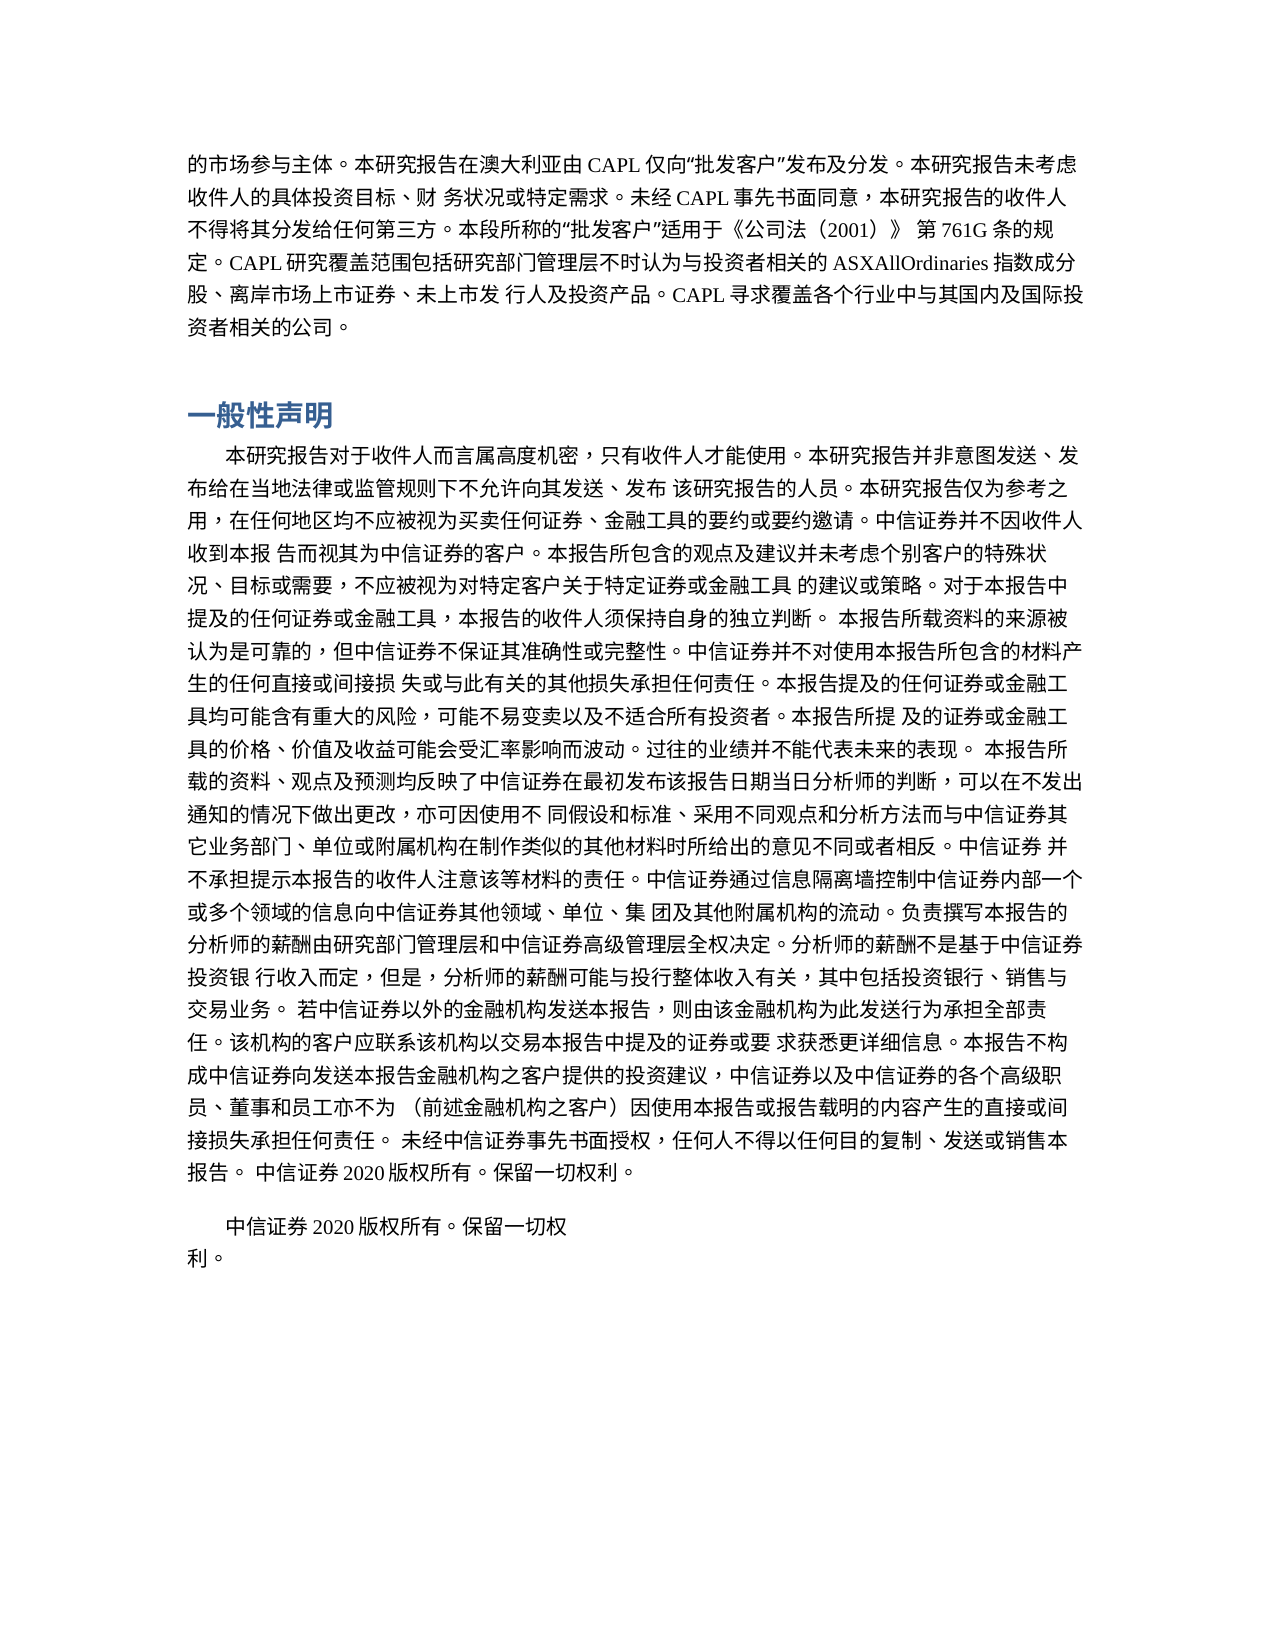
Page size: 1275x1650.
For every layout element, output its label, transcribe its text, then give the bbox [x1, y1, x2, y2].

subtitle 一般性声明 [187, 396, 600, 435]
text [187, 150, 1087, 341]
text 本研究报告对于收件人而言属高度机密，只有收件人才能使用。本研究报告并非意图发送、发布给在当地法律或监管规则下不允许向其发送、发布 该研究报告的人员。本研究报告仅为参考之用，在任何地区均不应被视为买卖任何证券、金融工具的要约或要约邀请。中信证券并不因收件人收到本报 告而视其为中信证券的客户。本报告所包含的观点及建议并未考虑个别客户的特殊状况、目标或需要，不应被视为对特定客户关于特定证券或金融工具 的建议或策略。对于本报告中提及的任何证券或金融工具，本报告的收件人须保持自身的独立判断。 本报告所载资料的来源被认为是可靠的，但中信证券不保证其准确性或完整性。中信证券并不对使用本报告所包含的材料产生的任何直接或间接损 失或与此有关的其他损失承担任何责任。本报告提及的任何证券或金融工具均可能含有重大的风险，可能不易变卖以及不适合所有投资者。本报告所提 及的证券或金融工具的价格、价值及收益可能会受汇率影响而波动。过往的业绩并不能代表未来的表现。 本报告所载的资料、观点及预测均反映了中信证券在最初发布该报告日期当日分析师的判断，可以在不发出通知的情况下做出更改，亦可因使用不 同假设和标准、采用不同观点和分析方法而与中信证券其它业务部门、单位或附属机构在制作类似的其他材料时所给出的意见不同或者相反。中信证券 并不承担提示本报告的收件人注意该等材料的责任。中信证券通过信息隔离墙控制中信证券内部一个或多个领域的信息向中信证券其他领域、单位、集 团及其他附属机构的流动。负责撰写本报告的分析师的薪酬由研究部门管理层和中信证券高级管理层全权决定。分析师的薪酬不是基于中信证券投资银 行收入而定，但是，分析师的薪酬可能与投行整体收入有关，其中包括投资银行、销售与交易业务。 若中信证券以外的金融机构发送本报告，则由该金融机构为此发送行为承担全部责任。该机构的客户应联系该机构以交易本报告中提及的证券或要 求获悉更详细信息。本报告不构成中信证券向发送本报告金融机构之客户提供的投资建议，中信证券以及中信证券的各个高级职员、董事和员工亦不为 （前述金融机构之客户）因使用本报告或报告载明的内容产生的直接或间接损失承担任何责任。 未经中信证券事先书面授权，任何人不得以任何目的复制、发送或销售本报告。 中信证券2020版权所有。保留一切权利。 [187, 441, 1087, 1187]
text 中信证券2020版权所有。保留一切权利。 [187, 1212, 600, 1273]
